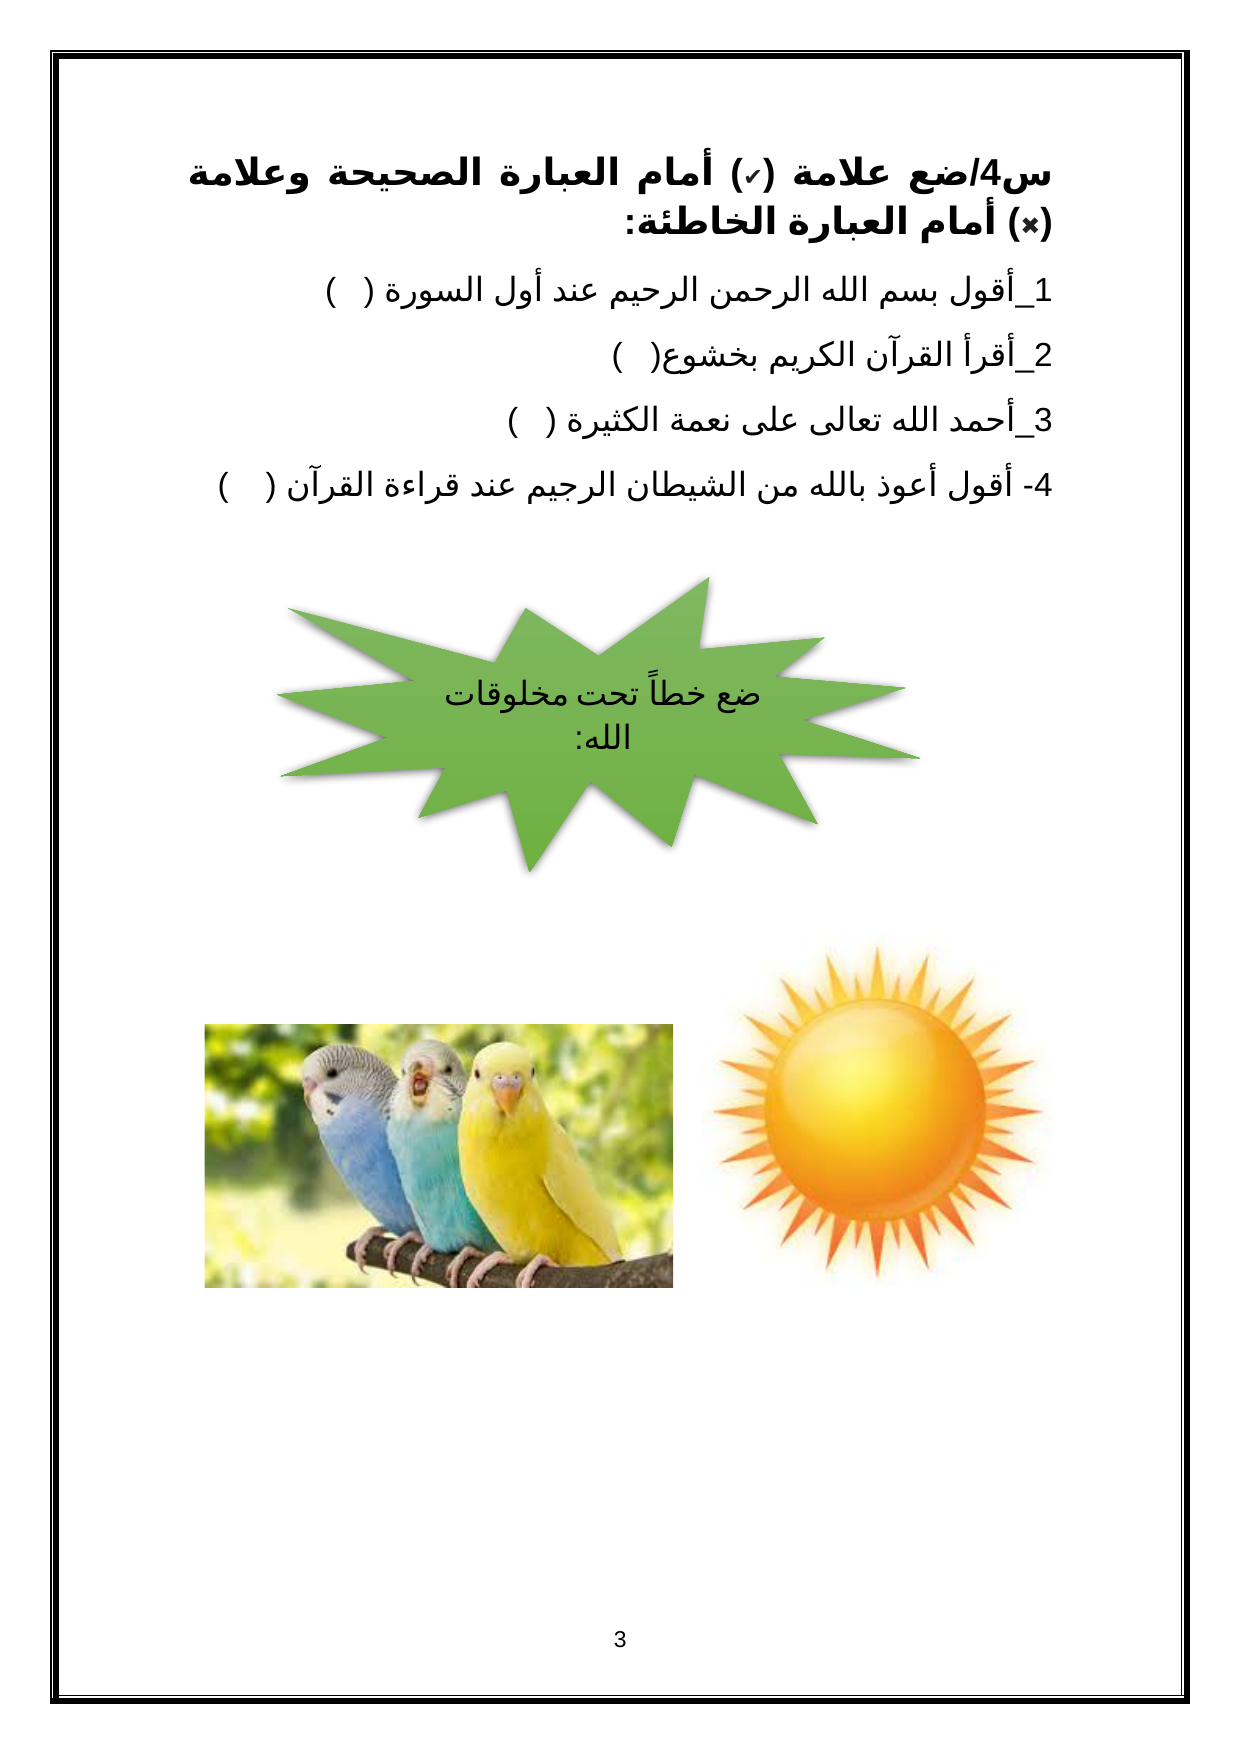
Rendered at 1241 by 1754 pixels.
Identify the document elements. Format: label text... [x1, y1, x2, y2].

picture [701, 935, 1053, 1288]
text 2_أقرأ القرآن الكريم بخشوع( ) [187, 335, 1053, 373]
picture [204, 1024, 674, 1288]
text 1_أقول بسم الله الرحمن الرحيم عند أول السورة ( ) [187, 270, 1053, 308]
text 4- أقول أعوذ بالله من الشيطان الرجيم عند قراءة القرآن ( ) [187, 465, 1053, 503]
text 3_أحمد الله تعالى على نعمة الكثيرة ( ) [187, 400, 1053, 438]
text س4/ضع علامة (✔) أمام العبارة الصحيحة وعلامة (✖) أمام العبارة الخاطئة: [187, 150, 1053, 243]
